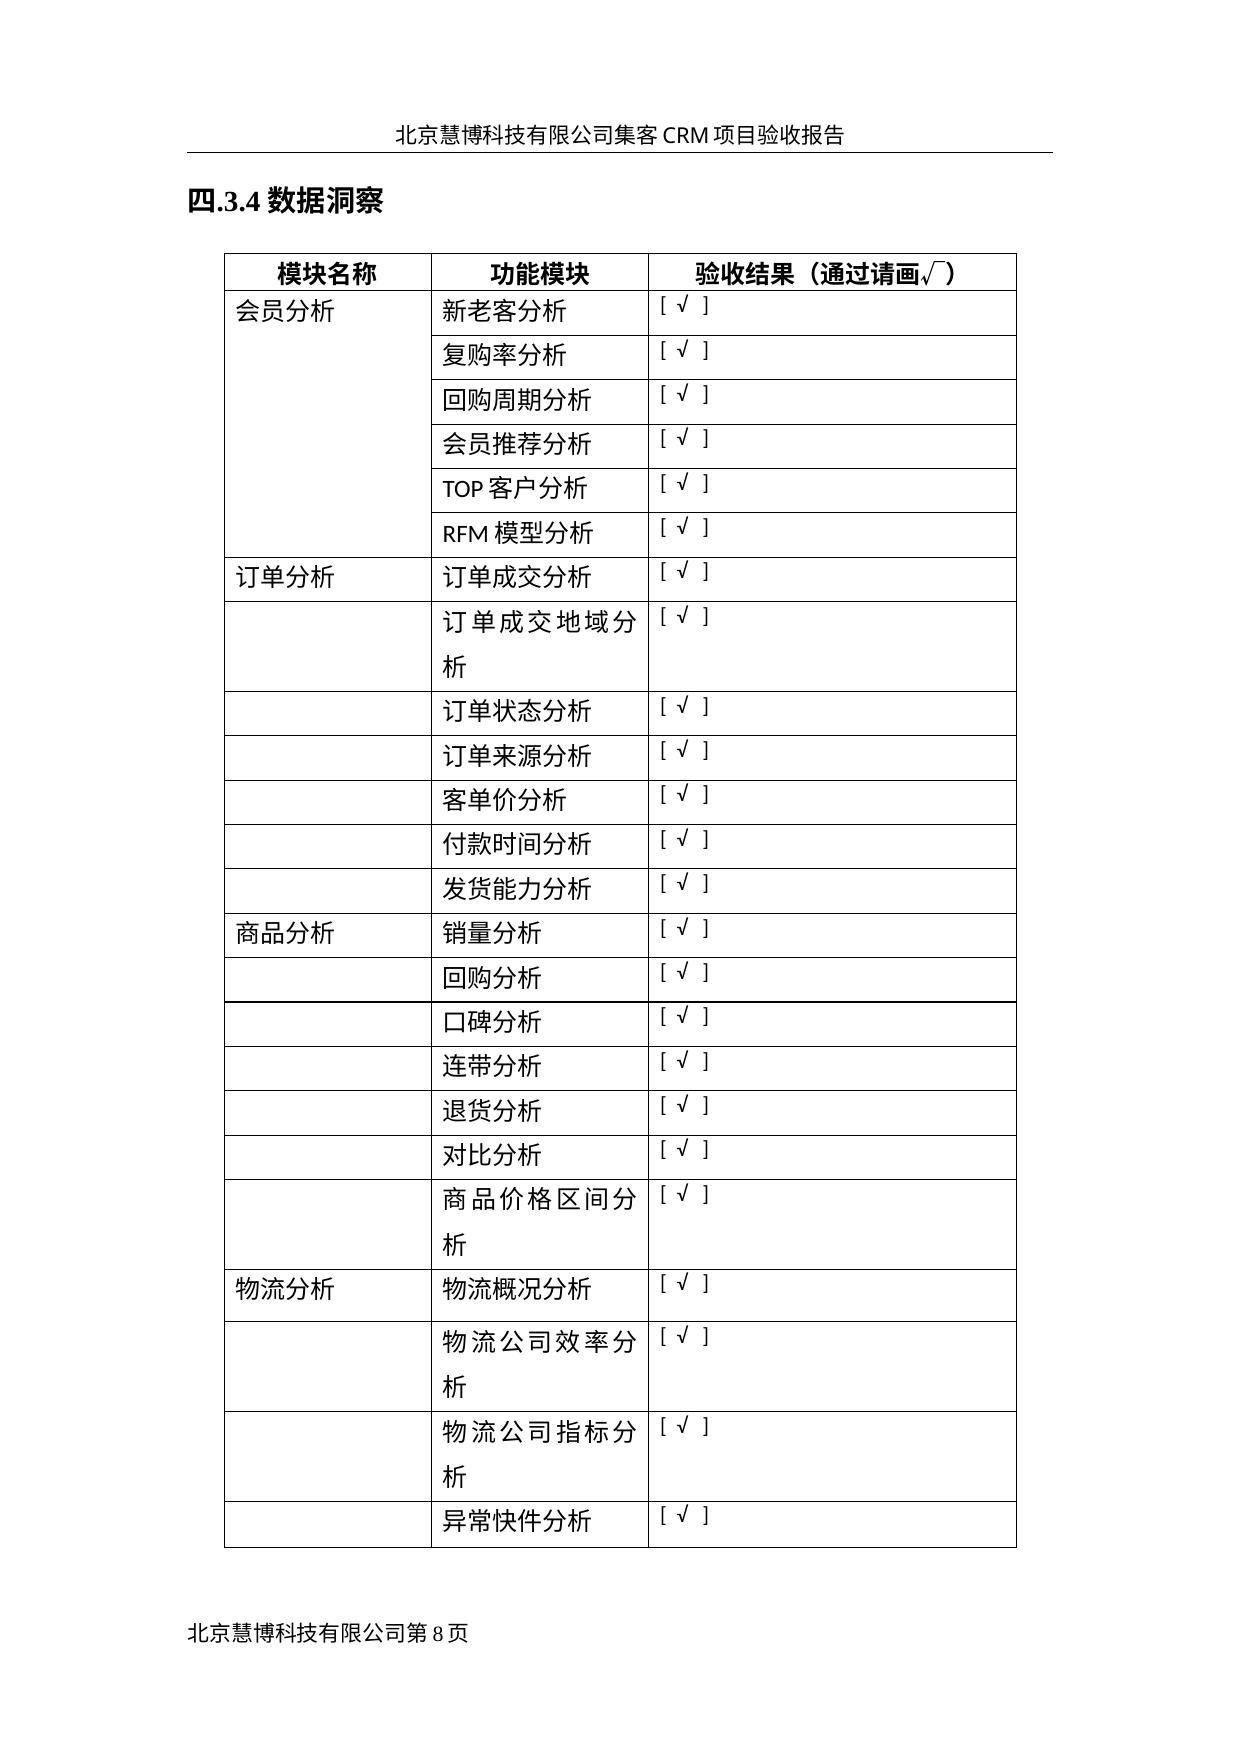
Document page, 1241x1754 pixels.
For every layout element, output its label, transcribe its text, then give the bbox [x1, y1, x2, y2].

table_cell [225, 1412, 431, 1501]
table_cell [ √ ] [649, 958, 1016, 1001]
table_cell [225, 1003, 431, 1046]
table_cell [ √ ] [649, 1136, 1016, 1179]
table_cell [ √ ] [649, 692, 1016, 735]
table_cell [ √ ] [649, 1003, 1016, 1046]
table_cell [ √ ] [649, 781, 1016, 824]
table_cell 对比分析 [432, 1136, 648, 1179]
table_cell [ √ ] [649, 1091, 1016, 1134]
table_cell [225, 692, 431, 735]
table_cell [ √ ] [649, 336, 1016, 379]
table_cell 异常快件分析 [432, 1502, 648, 1547]
table_cell 商品分析 [225, 914, 431, 957]
table_cell 商品价格区间分析 [432, 1180, 648, 1268]
table_cell 订单成交分析 [432, 558, 648, 601]
table_cell [225, 958, 431, 1001]
table_cell 复购率分析 [432, 336, 648, 379]
table_cell [ √ ] [649, 736, 1016, 779]
table_cell 口碑分析 [432, 1003, 648, 1046]
table_cell 回购分析 [432, 958, 648, 1001]
table_cell [ √ ] [649, 602, 1016, 691]
table_cell [ √ ] [649, 869, 1016, 913]
table_header 功能模块 [432, 254, 648, 290]
table_cell 回购周期分析 [432, 380, 648, 423]
table_cell [ √ ] [649, 469, 1016, 512]
table_cell 订单分析 [225, 558, 431, 601]
table_cell [ √ ] [649, 825, 1016, 868]
table_cell [ √ ] [649, 558, 1016, 601]
table_cell 物流公司指标分析 [432, 1412, 648, 1501]
table_cell [ √ ] [649, 1270, 1016, 1321]
table_cell 物流概况分析 [432, 1270, 648, 1321]
table_cell [225, 869, 431, 913]
table_cell [225, 1180, 431, 1268]
table_cell 发货能力分析 [432, 869, 648, 913]
table_cell [ √ ] [649, 1047, 1016, 1090]
table_cell 客单价分析 [432, 781, 648, 824]
table_cell 退货分析 [432, 1091, 648, 1134]
table_cell 物流分析 [225, 1270, 431, 1321]
table_cell 物流公司效率分析 [432, 1322, 648, 1411]
table_cell [ √ ] [649, 1412, 1016, 1501]
table_cell 会员推荐分析 [432, 425, 648, 468]
table_cell 销量分析 [432, 914, 648, 957]
table_cell [225, 1047, 431, 1090]
table_cell [ √ ] [649, 513, 1016, 557]
table_cell [ √ ] [649, 425, 1016, 468]
table_cell [225, 1091, 431, 1134]
table_header 验收结果（通过请画√） [649, 254, 1016, 290]
text 数据洞察 [187, 177, 1053, 219]
table_cell 连带分析 [432, 1047, 648, 1090]
table_cell 订单成交地域分析 [432, 602, 648, 691]
table_cell [ √ ] [649, 291, 1016, 335]
table_cell 会员分析 [225, 291, 431, 557]
table_cell [225, 1322, 431, 1411]
table_cell [ √ ] [649, 1322, 1016, 1411]
table_cell [ √ ] [649, 1180, 1016, 1268]
table_cell [225, 1502, 431, 1547]
table_cell [225, 736, 431, 779]
table_cell TOP客户分析 [432, 469, 648, 512]
table_cell [ √ ] [649, 380, 1016, 423]
table_header 模块名称 [225, 254, 431, 290]
table_cell 订单状态分析 [432, 692, 648, 735]
table_cell [225, 602, 431, 691]
table_cell 订单来源分析 [432, 736, 648, 779]
table_cell RFM模型分析 [432, 513, 648, 557]
table_cell 付款时间分析 [432, 825, 648, 868]
table_cell [225, 1136, 431, 1179]
table_cell [ √ ] [649, 914, 1016, 957]
table_cell [ √ ] [649, 1502, 1016, 1547]
table_cell [225, 781, 431, 824]
table_cell 新老客分析 [432, 291, 648, 335]
table_cell [225, 825, 431, 868]
